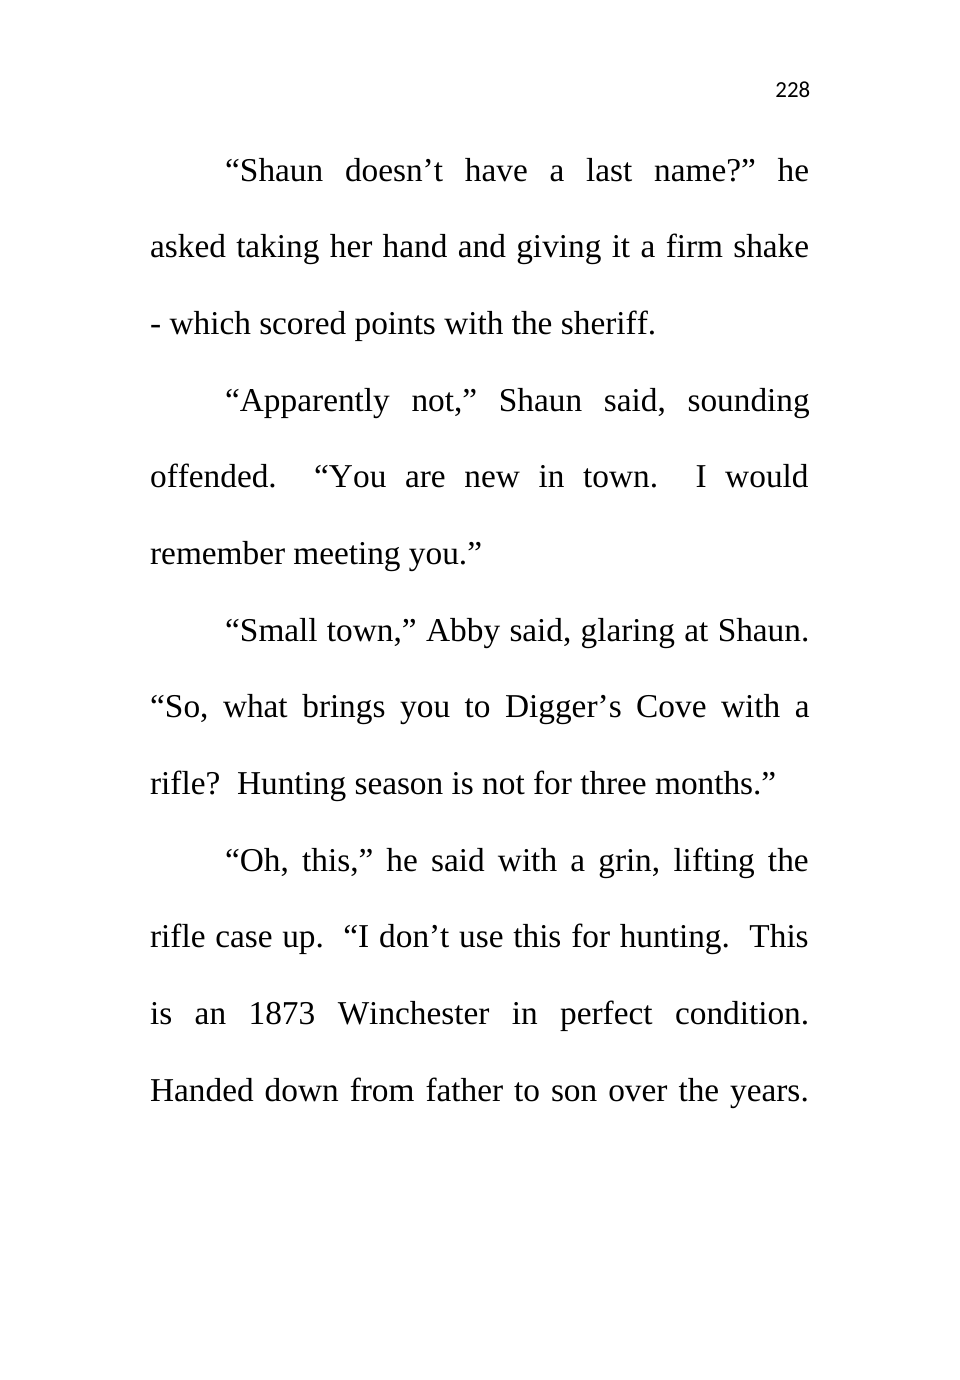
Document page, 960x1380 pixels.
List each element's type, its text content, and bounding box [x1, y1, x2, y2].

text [150, 840, 810, 1108]
text “Small town,” Abby said, glaring at Shaun. “So, what brings you to Digger’s Cove with a rifle? Hunting season is not for three months.” [150, 610, 810, 802]
text “Apparently not,” Shaun said, sounding offended. “You are new in town. I would remember meeting you.” [150, 380, 810, 572]
text “Shaun doesn’t have a last name?” he asked taking her hand and giving it a firm shake - which scored points with the sheriff. [150, 150, 810, 342]
